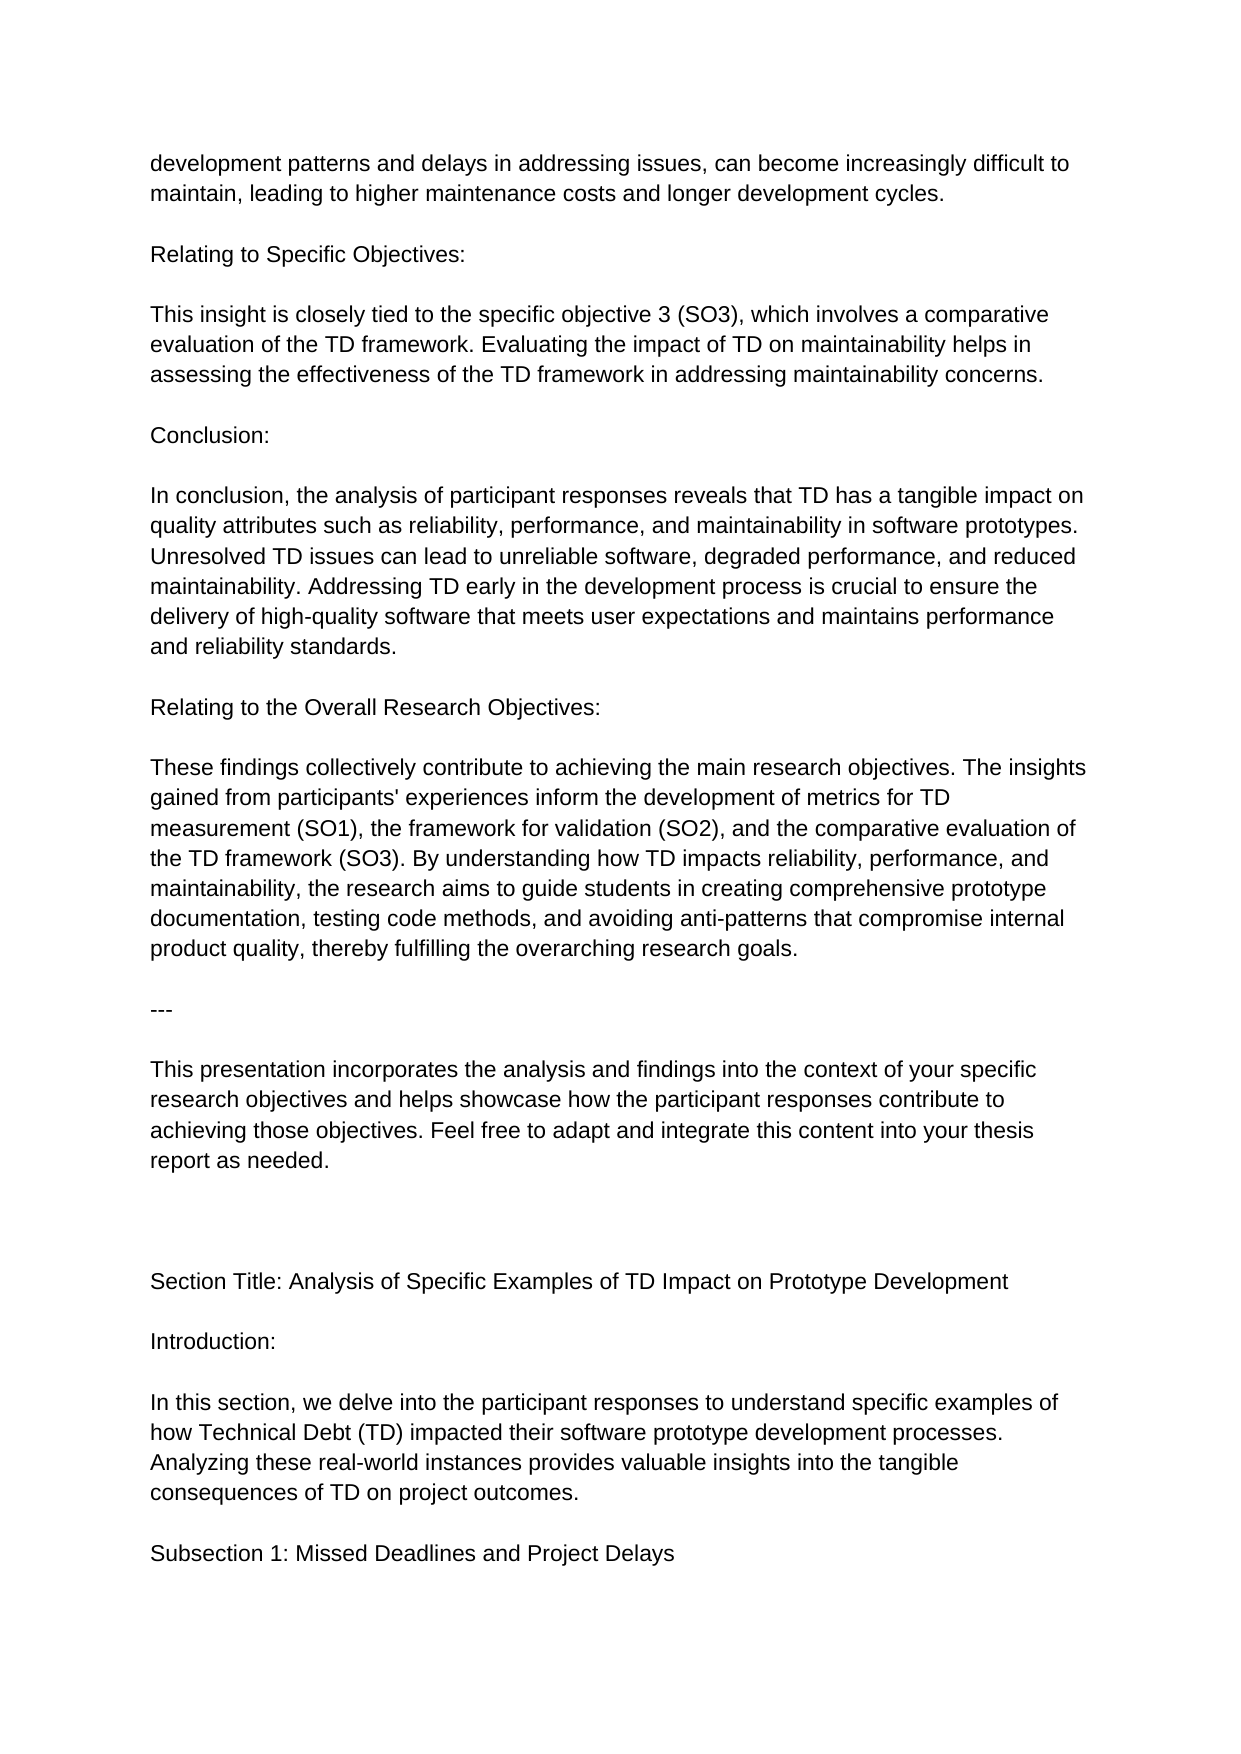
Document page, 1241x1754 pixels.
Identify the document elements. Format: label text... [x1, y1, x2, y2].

text Relating to the Overall Research Objectives: [150, 694, 1090, 720]
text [150, 150, 1090, 207]
text Subsection 1: Missed Deadlines and Project Delays [150, 1539, 1090, 1566]
text Relating to Specific Objectives: [150, 241, 1090, 267]
text Section Title: Analysis of Specific Examples of TD Impact on Prototype Development [150, 1268, 1090, 1294]
text --- [150, 996, 1090, 1022]
text In this section, we delve into the participant responses to understand specific examples of how Technical Debt (TD) impacted their software prototype development processes. Analyzing these real-world instances provides valuable insights into the tangible consequences of TD on project outcomes. [150, 1388, 1090, 1506]
text Conclusion: [150, 422, 1090, 448]
text These findings collectively contribute to achieving the main research objectives. The insights gained from participants' experiences inform the development of metrics for TD measurement (SO1), the framework for validation (SO2), and the comparative evaluation of the TD framework (SO3). By understanding how TD impacts reliability, performance, and maintainability, the research aims to guide students in creating comprehensive prototype documentation, testing code methods, and avoiding anti-patterns that compromise internal product quality, thereby fulfilling the overarching research goals. [150, 754, 1090, 962]
text This presentation incorporates the analysis and findings into the context of your specific research objectives and helps showcase how the participant responses contribute to achieving those objectives. Feel free to adapt and integrate this content into your thesis report as needed. [150, 1056, 1090, 1173]
text This insight is closely tied to the specific objective 3 (SO3), which involves a comparative evaluation of the TD framework. Evaluating the impact of TD on maintainability helps in assessing the effectiveness of the TD framework in addressing maintainability concerns. [150, 301, 1090, 388]
text In conclusion, the analysis of participant responses reveals that TD has a tangible impact on quality attributes such as reliability, performance, and maintainability in software prototypes. Unresolved TD issues can lead to unreliable software, degraded performance, and reduced maintainability. Addressing TD early in the development process is crucial to ensure the delivery of high-quality software that meets user expectations and maintains performance and reliability standards. [150, 482, 1090, 660]
text Introduction: [150, 1328, 1090, 1354]
